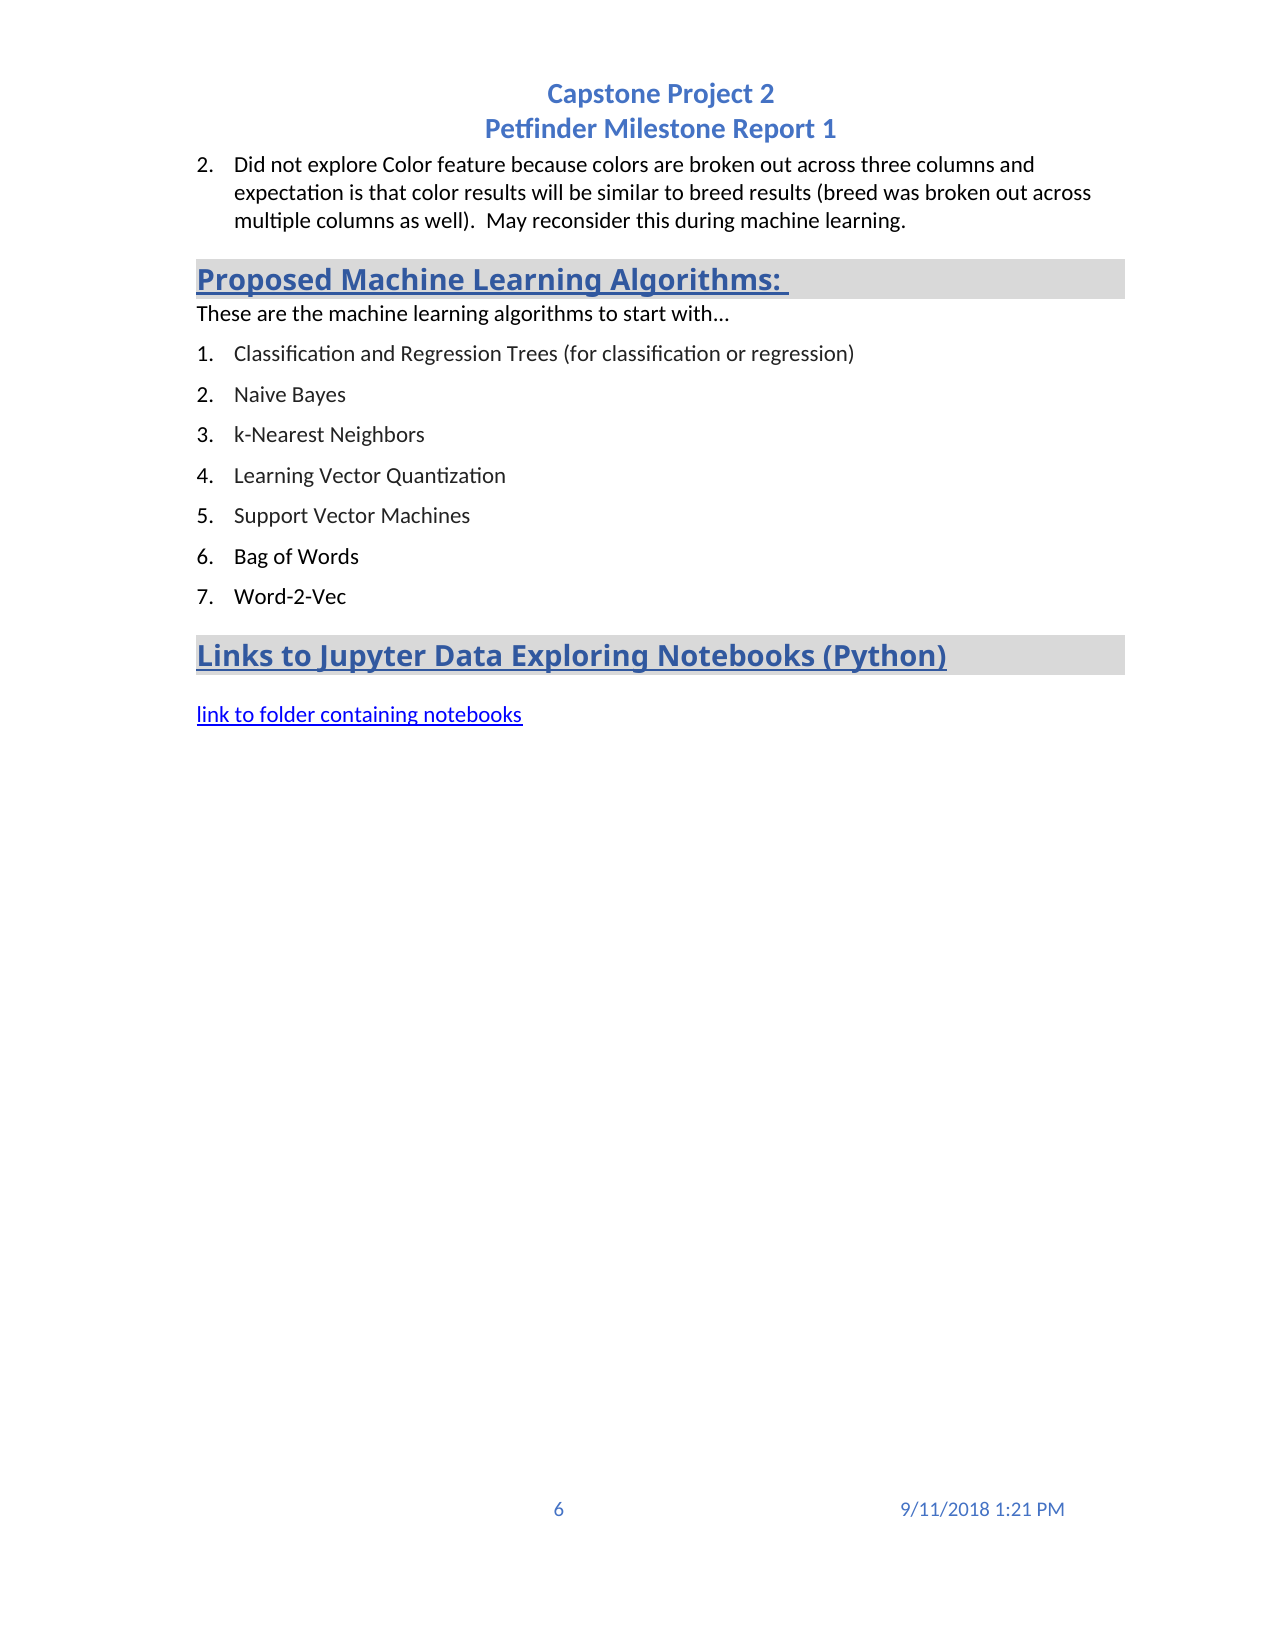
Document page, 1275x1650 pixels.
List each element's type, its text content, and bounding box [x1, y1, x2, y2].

list Support Vector Machines [196, 501, 1125, 529]
list Word-2-Vec [196, 582, 1125, 610]
subtitle Proposed Machine Learning Algorithms: [196, 259, 1125, 299]
text link to folder containing notebooks [196, 700, 1125, 728]
list Did not explore Color feature because colors are broken out across three columns and expectation is that color results will be similar to breed results (breed was broken out across multiple columns as well). May reconsider this during machine learning. [196, 150, 1125, 234]
list Learning Vector Quantization [196, 461, 1125, 489]
list Classification and Regression Trees (for classification or regression) [196, 339, 1125, 367]
list k-Nearest Neighbors [196, 420, 1125, 448]
list Naive Bayes [196, 380, 1125, 408]
list Bag of Words [196, 542, 1125, 570]
text These are the machine learning algorithms to start with... [196, 299, 1125, 327]
subtitle Links to Jupyter Data Exploring Notebooks (Python) [196, 635, 1125, 675]
